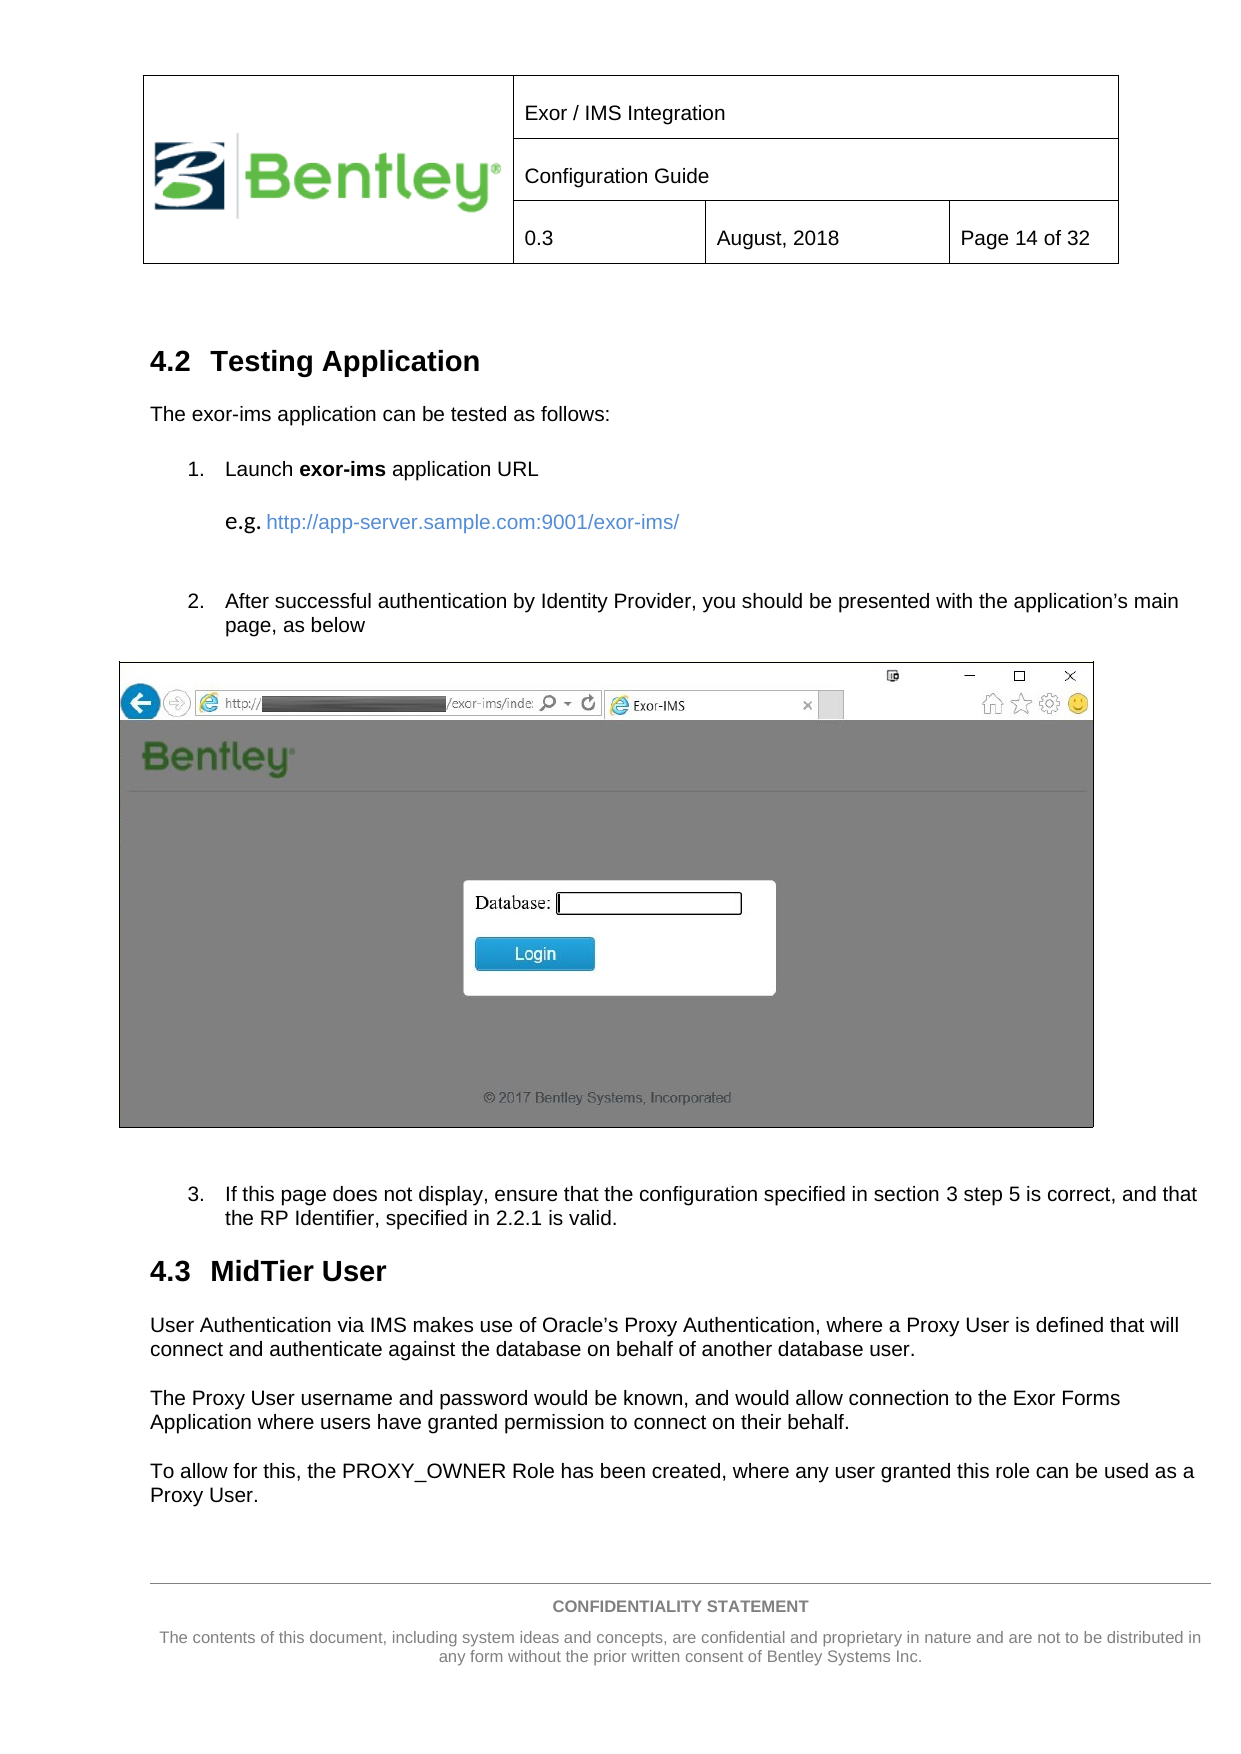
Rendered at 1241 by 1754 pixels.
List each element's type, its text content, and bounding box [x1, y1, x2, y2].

text The exor-ims application can be tested as follows: [150, 402, 1211, 450]
text To allow for this, the PROXY_OWNER Role has been created, where any user granted this role can be used as a Proxy User. [150, 1459, 1211, 1507]
list After successful authentication by Identity Provider, you should be presented with the application’s main page, as below [187, 588, 1211, 636]
text e.g. http://app-server.sample.com:9001/exor-ims/ [225, 505, 1211, 536]
subtitle Testing Application [150, 344, 1211, 377]
list Launch exor-ims application URL [187, 456, 1211, 480]
picture [154, 132, 502, 219]
text The Proxy User username and password would be known, and would allow connection to the Exor Forms Application where users have granted permission to connect on their behalf. [150, 1386, 1211, 1434]
list If this page does not display, ensure that the configuration specified in section 3 step 5 is correct, and that the RP Identifier, specified in 2.2.1 is valid. [187, 1181, 1211, 1229]
text User Authentication via IMS makes use of Oracle’s Proxy Authentication, where a Proxy User is defined that will connect and authenticate against the database on behalf of another database user. [150, 1313, 1211, 1361]
picture [120, 663, 1093, 1127]
subtitle MidTier User [150, 1254, 1211, 1288]
